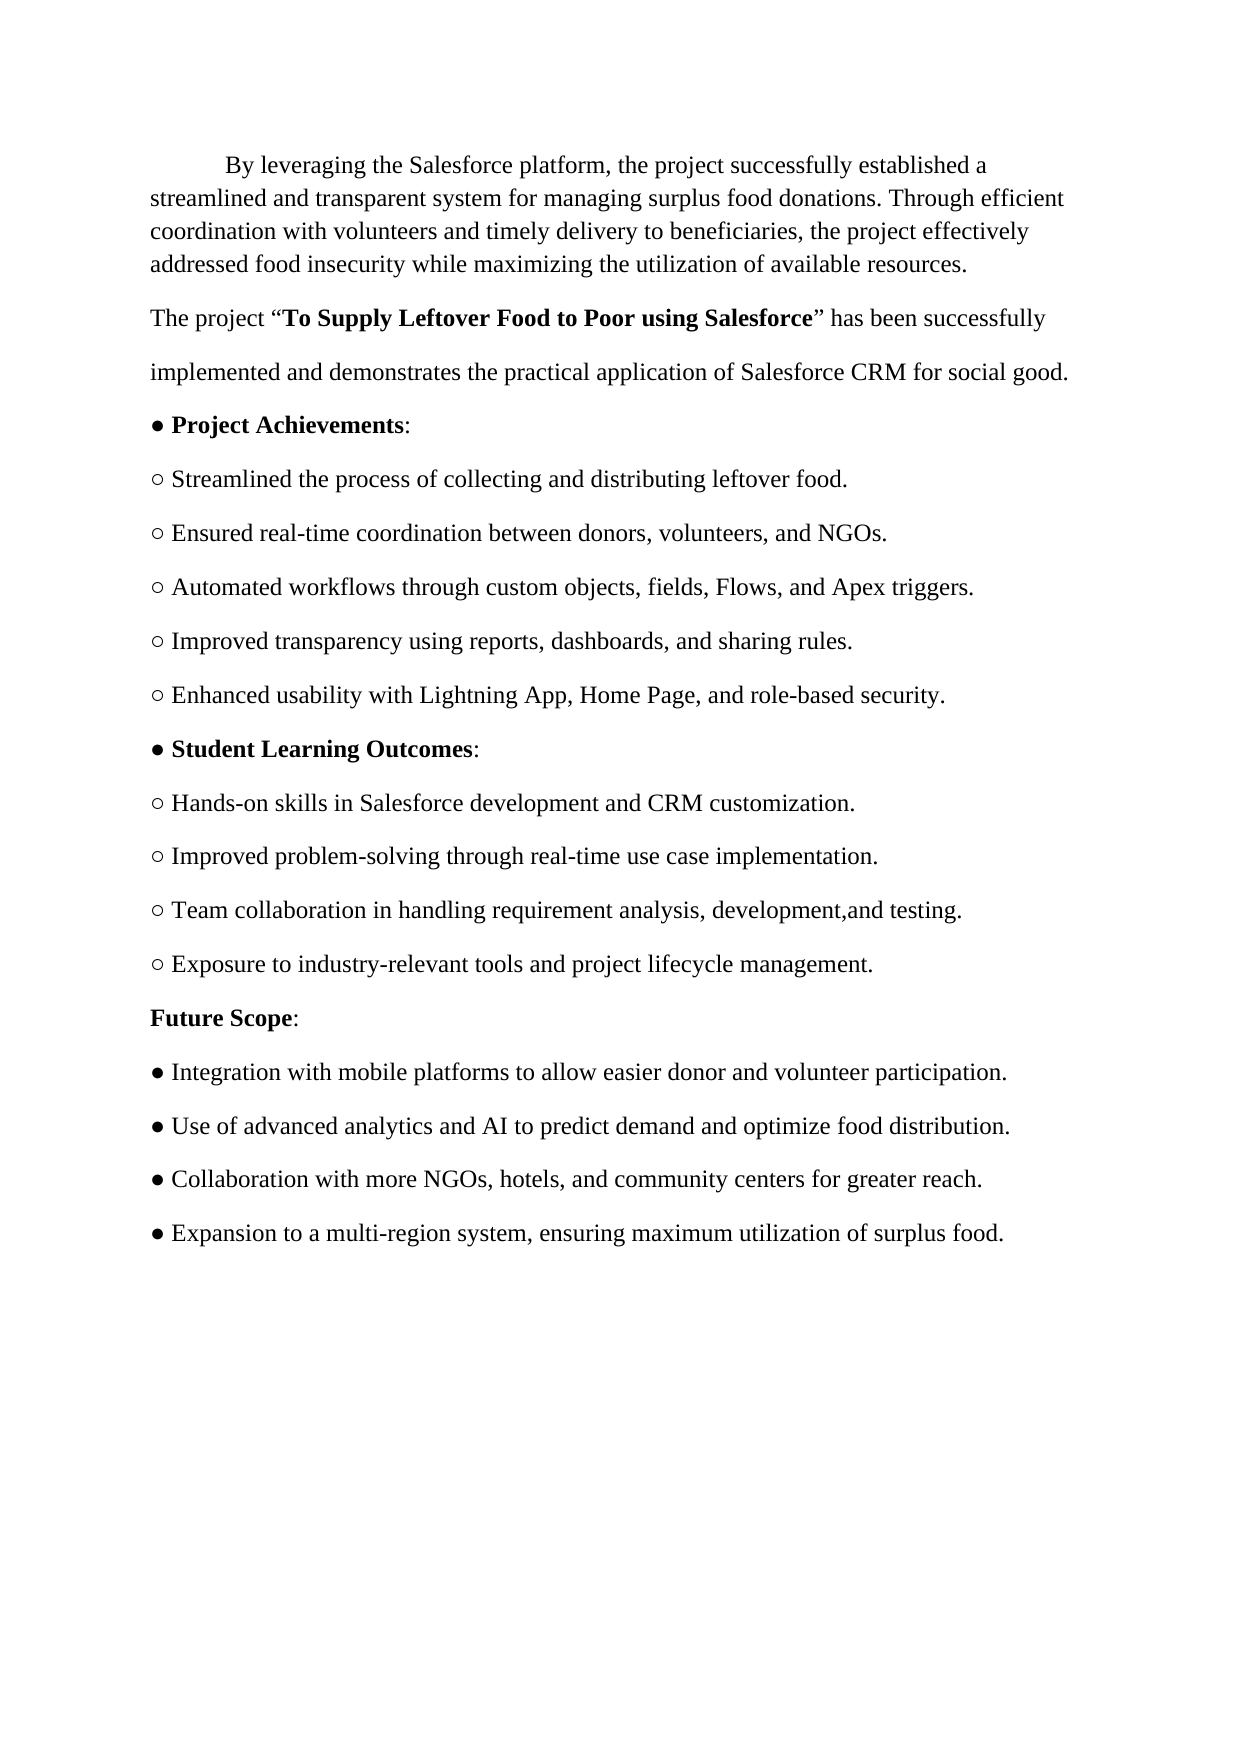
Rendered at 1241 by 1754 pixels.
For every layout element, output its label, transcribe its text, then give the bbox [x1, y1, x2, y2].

text ● Project Achievements: [150, 411, 1090, 439]
text ● Integration with mobile platforms to allow easier donor and volunteer participation. [150, 1057, 1090, 1086]
text ○ Automated workflows through custom objects, fields, Flows, and Apex triggers. [150, 572, 1090, 601]
text ● Use of advanced analytics and AI to predict demand and optimize food distribution. [150, 1111, 1090, 1139]
text ○ Enhanced usability with Lightning App, Home Page, and role-based security. [150, 680, 1090, 709]
text ● Expansion to a multi-region system, ensuring maximum utilization of surplus food. [150, 1218, 1090, 1247]
text ○ Team collaboration in handling requirement analysis, development,and testing. [150, 895, 1090, 924]
text implemented and demonstrates the practical application of Salesforce CRM for social good. [150, 357, 1090, 386]
text ○ Ensured real-time coordination between donors, volunteers, and NGOs. [150, 518, 1090, 547]
text Future Scope: [150, 1003, 1090, 1032]
text By leveraging the Salesforce platform, the project successfully established a streamlined and transparent system for managing surplus food donations. Through efficient coordination with volunteers and timely delivery to beneficiaries, the project effectively addressed food insecurity while maximizing the utilization of available resources. [150, 150, 1090, 278]
text ○ Streamlined the process of collecting and distributing leftover food. [150, 464, 1090, 493]
text ○ Improved problem-solving through real-time use case implementation. [150, 841, 1090, 870]
text ○ Exposure to industry-relevant tools and project lifecycle management. [150, 949, 1090, 978]
text ● Student Learning Outcomes: [150, 734, 1090, 762]
text ○ Improved transparency using reports, dashboards, and sharing rules. [150, 626, 1090, 655]
text The project “To Supply Leftover Food to Poor using Salesforce” has been successfully [150, 303, 1090, 332]
text ○ Hands-on skills in Salesforce development and CRM customization. [150, 788, 1090, 816]
text ● Collaboration with more NGOs, hotels, and community centers for greater reach. [150, 1164, 1090, 1193]
